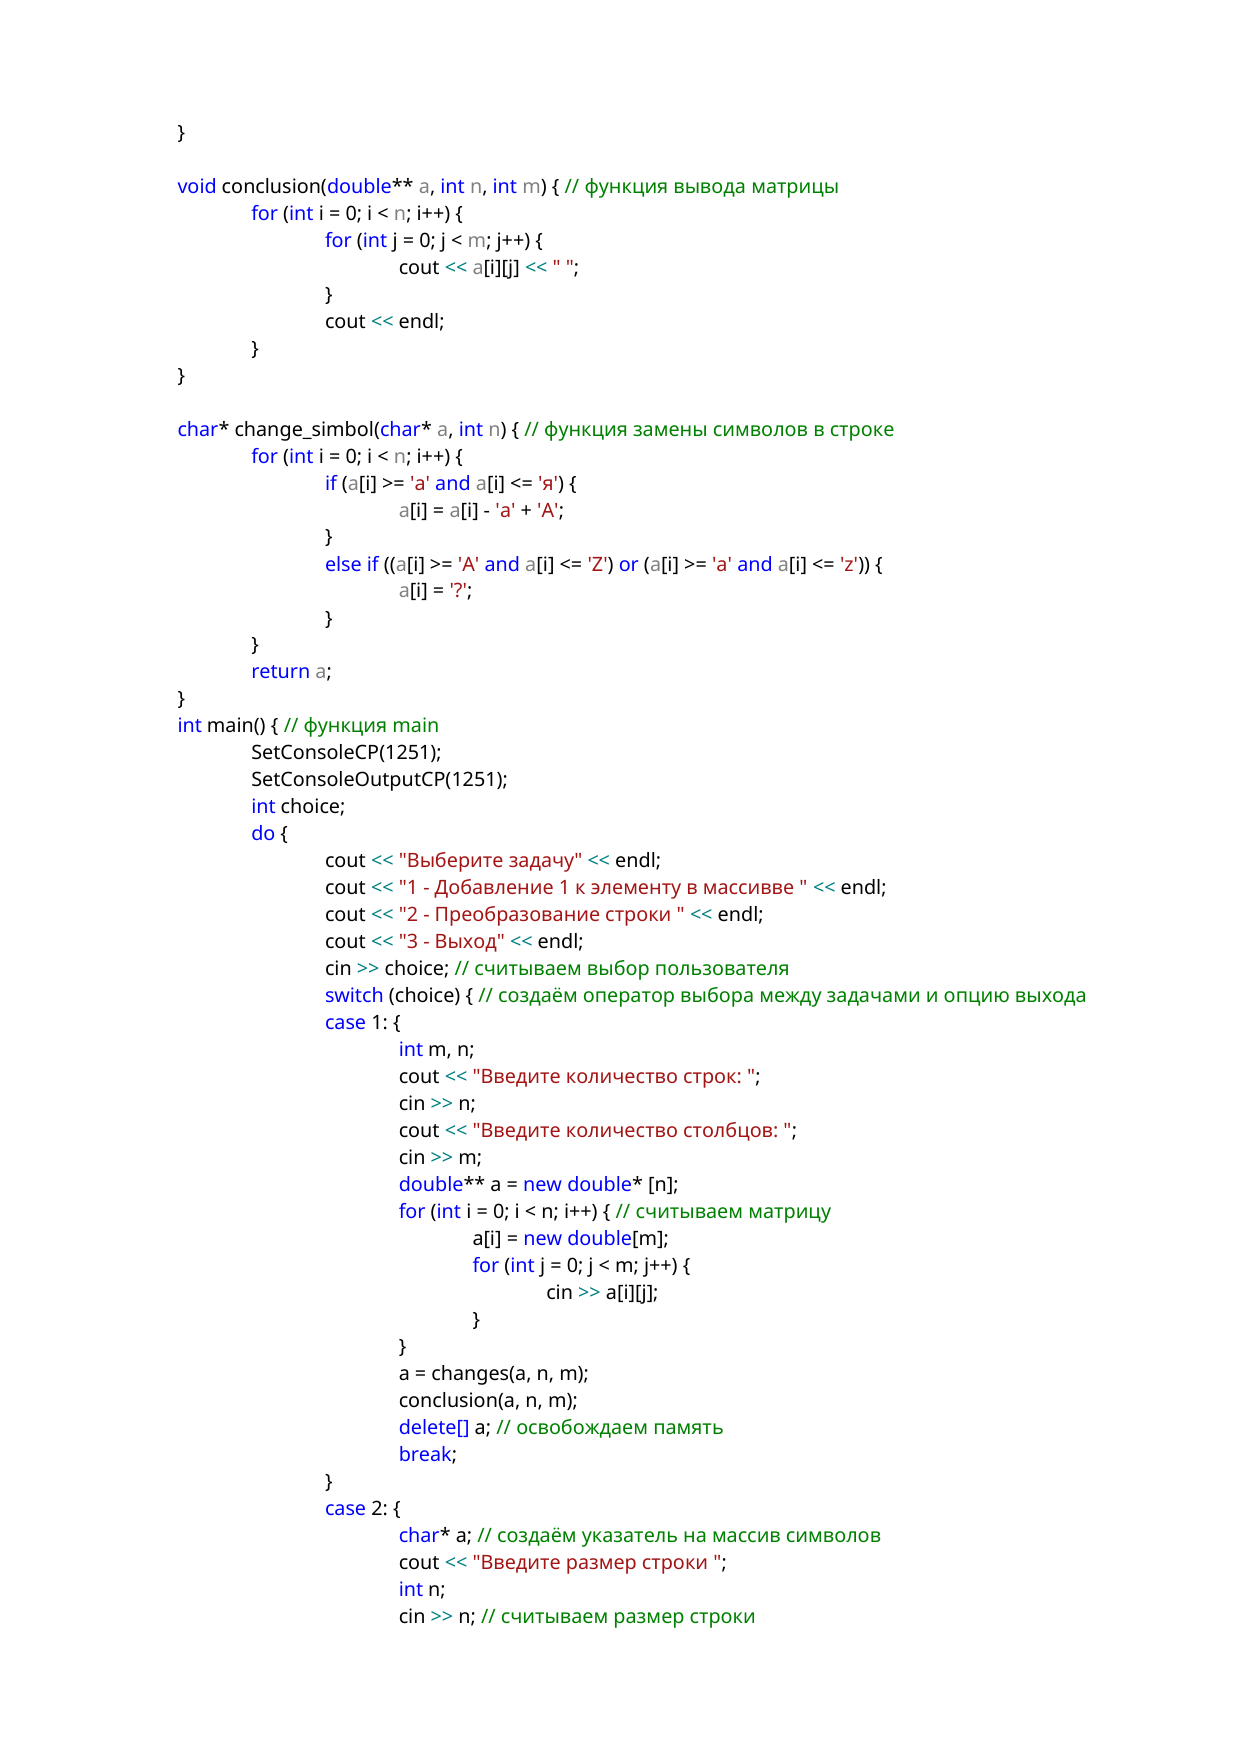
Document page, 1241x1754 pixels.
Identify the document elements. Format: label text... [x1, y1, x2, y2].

text do { [177, 819, 1152, 847]
text case 2: { [177, 1494, 1152, 1521]
text a[i] = '?'; [177, 577, 1152, 604]
text } [177, 523, 1152, 550]
text SetConsoleCP(1251); [177, 739, 1152, 766]
text conclusion(a, n, m); [177, 1386, 1152, 1413]
text delete[] a; // освобождаем память [177, 1413, 1152, 1440]
text if (a[i] >= 'а' and a[i] <= 'я') { [177, 469, 1152, 496]
text } [177, 1332, 1152, 1359]
text break; [177, 1440, 1152, 1467]
text SetConsoleOutputCP(1251); [177, 766, 1152, 793]
text cout << a[i][j] << " "; [177, 253, 1152, 280]
text cout << "3 - Выход" << endl; [177, 927, 1152, 954]
text a[i] = a[i] - 'а' + 'А'; [177, 496, 1152, 523]
text a = changes(a, n, m); [177, 1359, 1152, 1386]
text } [177, 604, 1152, 631]
text cout << "Введите количество столбцов: "; [177, 1116, 1152, 1143]
text cin >> choice; // считываем выбор пользователя [177, 954, 1152, 981]
text } [177, 280, 1152, 307]
text case 1: { [177, 1008, 1152, 1035]
text cout << "Введите размер строки "; [177, 1548, 1152, 1575]
text for (int i = 0; i < n; i++) { [177, 199, 1152, 226]
text cout << "Выберите задачу" << endl; [177, 847, 1152, 873]
text double** a = new double* [n]; [177, 1170, 1152, 1197]
text cin >> n; // считываем размер строки [177, 1602, 1152, 1629]
text cout << "2 - Преобразование строки " << endl; [177, 901, 1152, 927]
text cin >> a[i][j]; [177, 1278, 1152, 1305]
text int n; [177, 1575, 1152, 1602]
text cin >> m; [177, 1143, 1152, 1170]
text } [177, 361, 1152, 388]
text int m, n; [177, 1035, 1152, 1062]
text } [177, 334, 1152, 361]
text } [177, 118, 1152, 145]
text for (int i = 0; i < n; i++) { // считываем матрицу [177, 1197, 1152, 1224]
text else if ((a[i] >= 'A' and a[i] <= 'Z') or (a[i] >= 'a' and a[i] <= 'z')) { [177, 550, 1152, 577]
text cout << "1 - Добавление 1 к элементу в массивве " << endl; [177, 873, 1152, 901]
text cin >> n; [177, 1089, 1152, 1116]
text char* a; // создаём указатель на массив символов [177, 1521, 1152, 1548]
text } [177, 631, 1152, 658]
text } [177, 1467, 1152, 1494]
text for (int j = 0; j < m; j++) { [177, 1251, 1152, 1278]
text a[i] = new double[m]; [177, 1224, 1152, 1251]
text cout << "Введите количество строк: "; [177, 1062, 1152, 1089]
text } [177, 685, 1152, 712]
text cout << endl; [177, 307, 1152, 334]
text int choice; [177, 793, 1152, 819]
text char* change_simbol(char* a, int n) { // функция замены символов в строке [177, 415, 1152, 442]
text return a; [177, 658, 1152, 685]
text } [177, 1305, 1152, 1332]
text switch (choice) { // создаём оператор выбора между задачами и опцию выхода [177, 981, 1152, 1008]
text void conclusion(double** a, int n, int m) { // функция вывода матрицы [177, 172, 1152, 199]
text for (int i = 0; i < n; i++) { [177, 442, 1152, 469]
text int main() { // функция main [177, 712, 1152, 739]
text for (int j = 0; j < m; j++) { [177, 226, 1152, 253]
